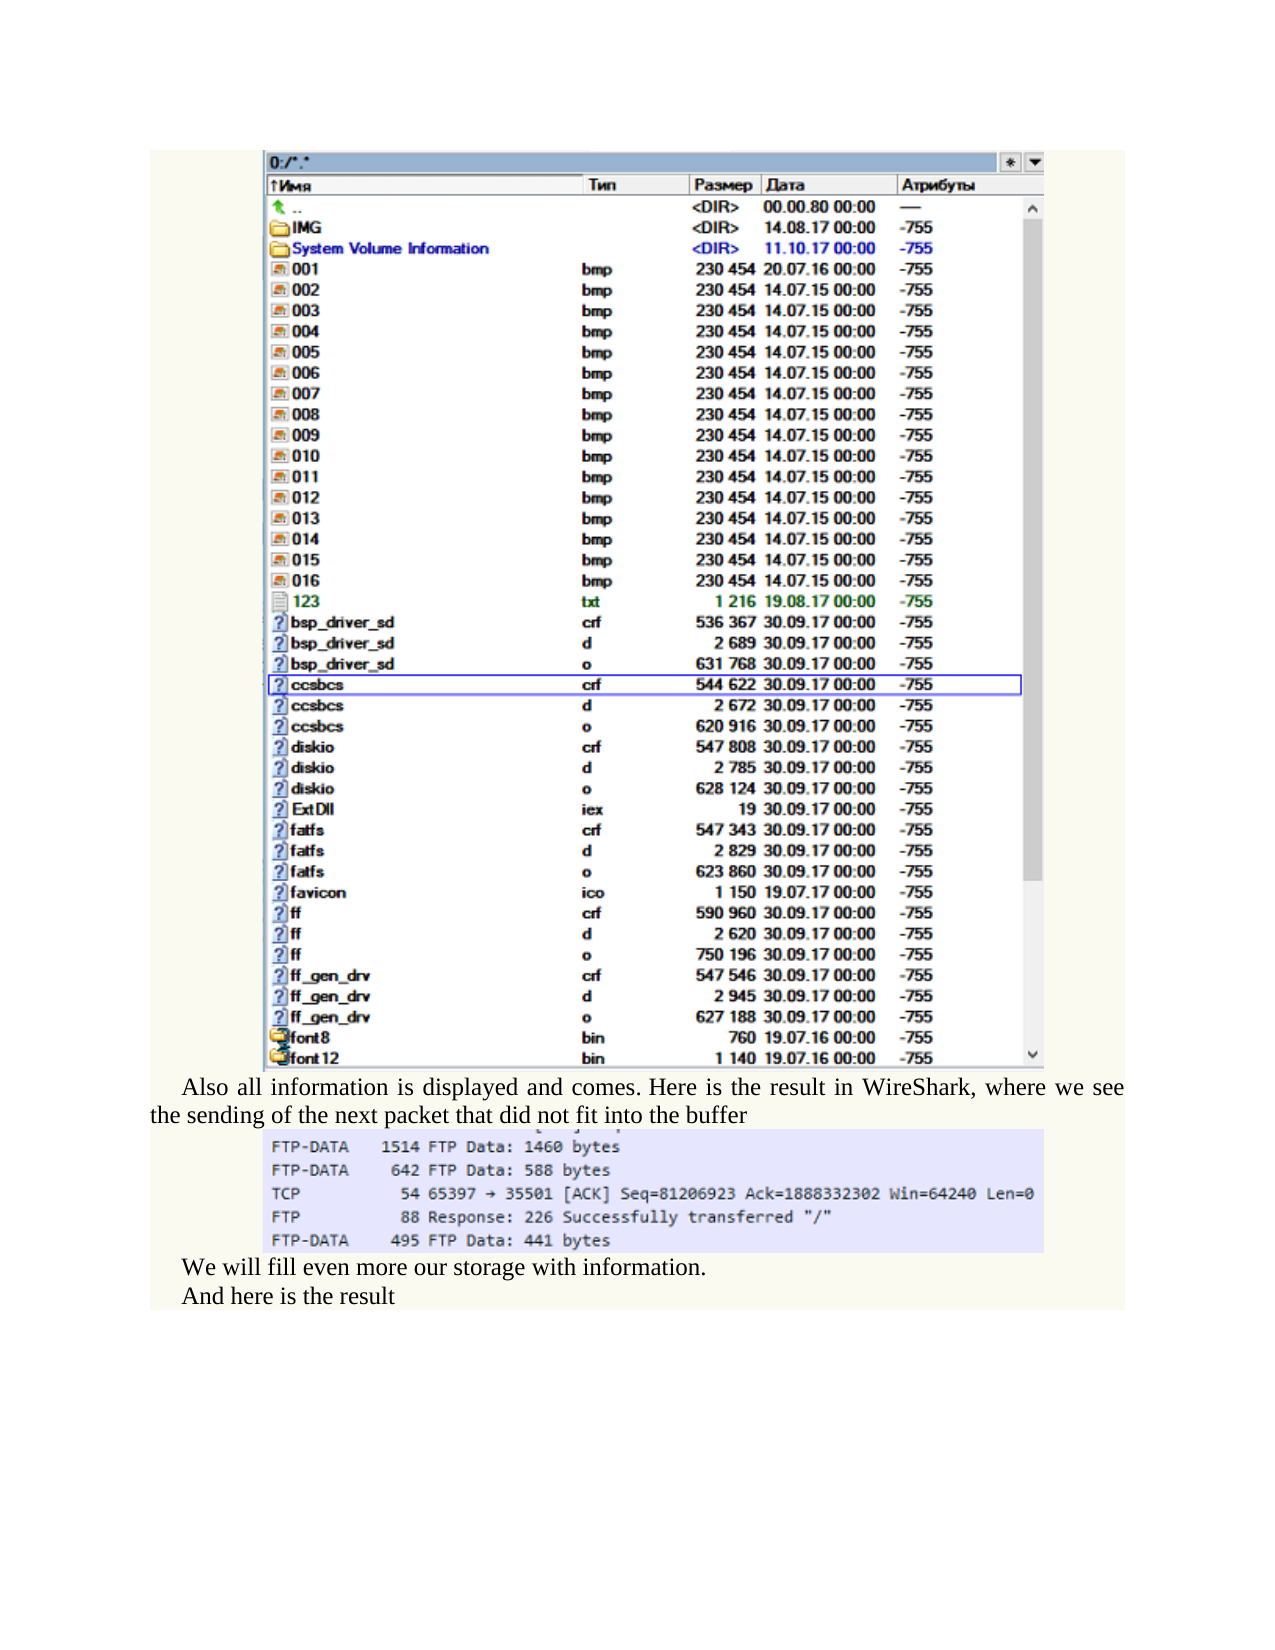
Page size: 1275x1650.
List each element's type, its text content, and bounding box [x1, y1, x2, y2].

text We will fill even more our storage with information. [150, 1252, 1125, 1281]
picture [262, 1129, 1044, 1253]
text Also all information is displayed and comes. Here is the result in WireShark, where we see the sending of the next packet that did not fit into the buffer [150, 1072, 1125, 1129]
picture [262, 150, 1044, 1072]
text And here is the result [150, 1281, 1125, 1310]
